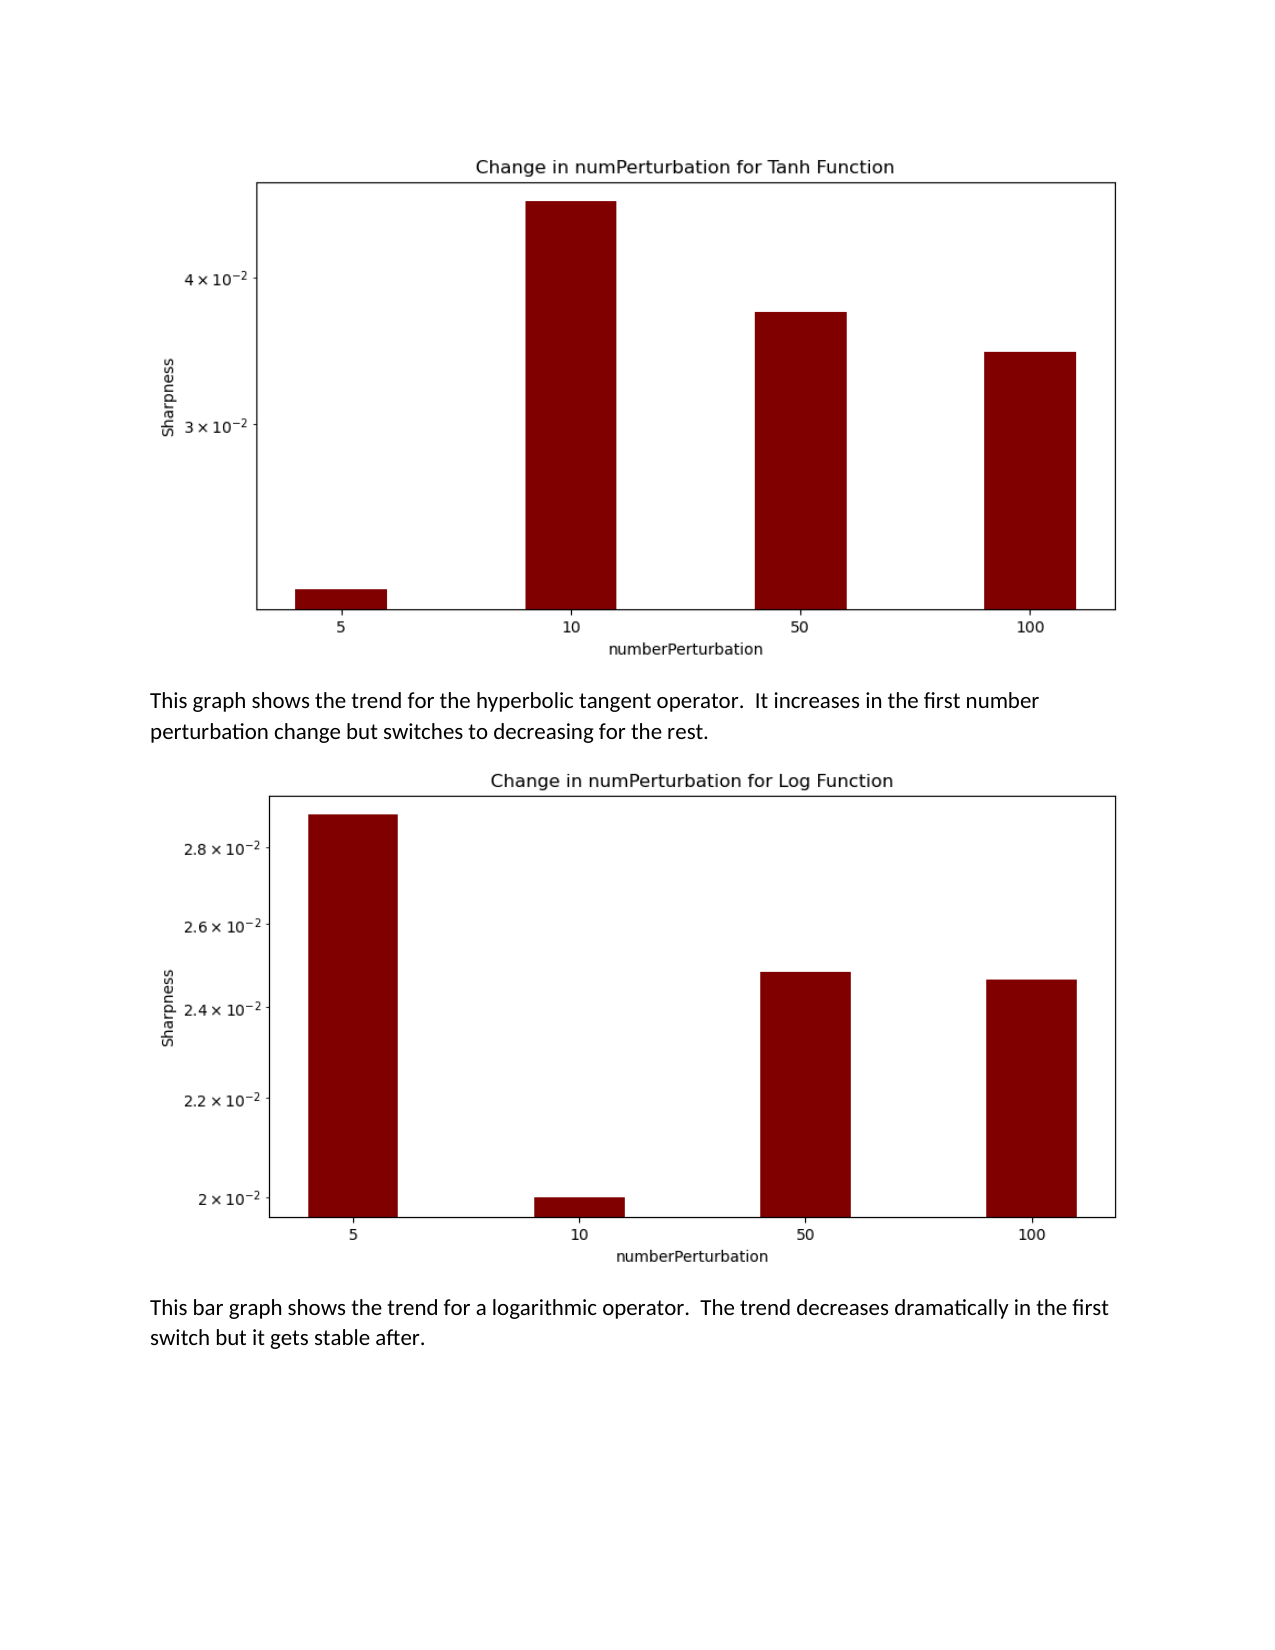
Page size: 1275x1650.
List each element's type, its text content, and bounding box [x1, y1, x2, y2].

picture [150, 763, 1125, 1275]
text This bar graph shows the trend for a logarithmic operator. The trend decreases dramatically in the first switch but it gets stable after. [150, 1293, 1125, 1351]
picture [150, 150, 1125, 668]
text This graph shows the trend for the hyperbolic tangent operator. It increases in the first number perturbation change but switches to decreasing for the rest. [150, 687, 1125, 745]
